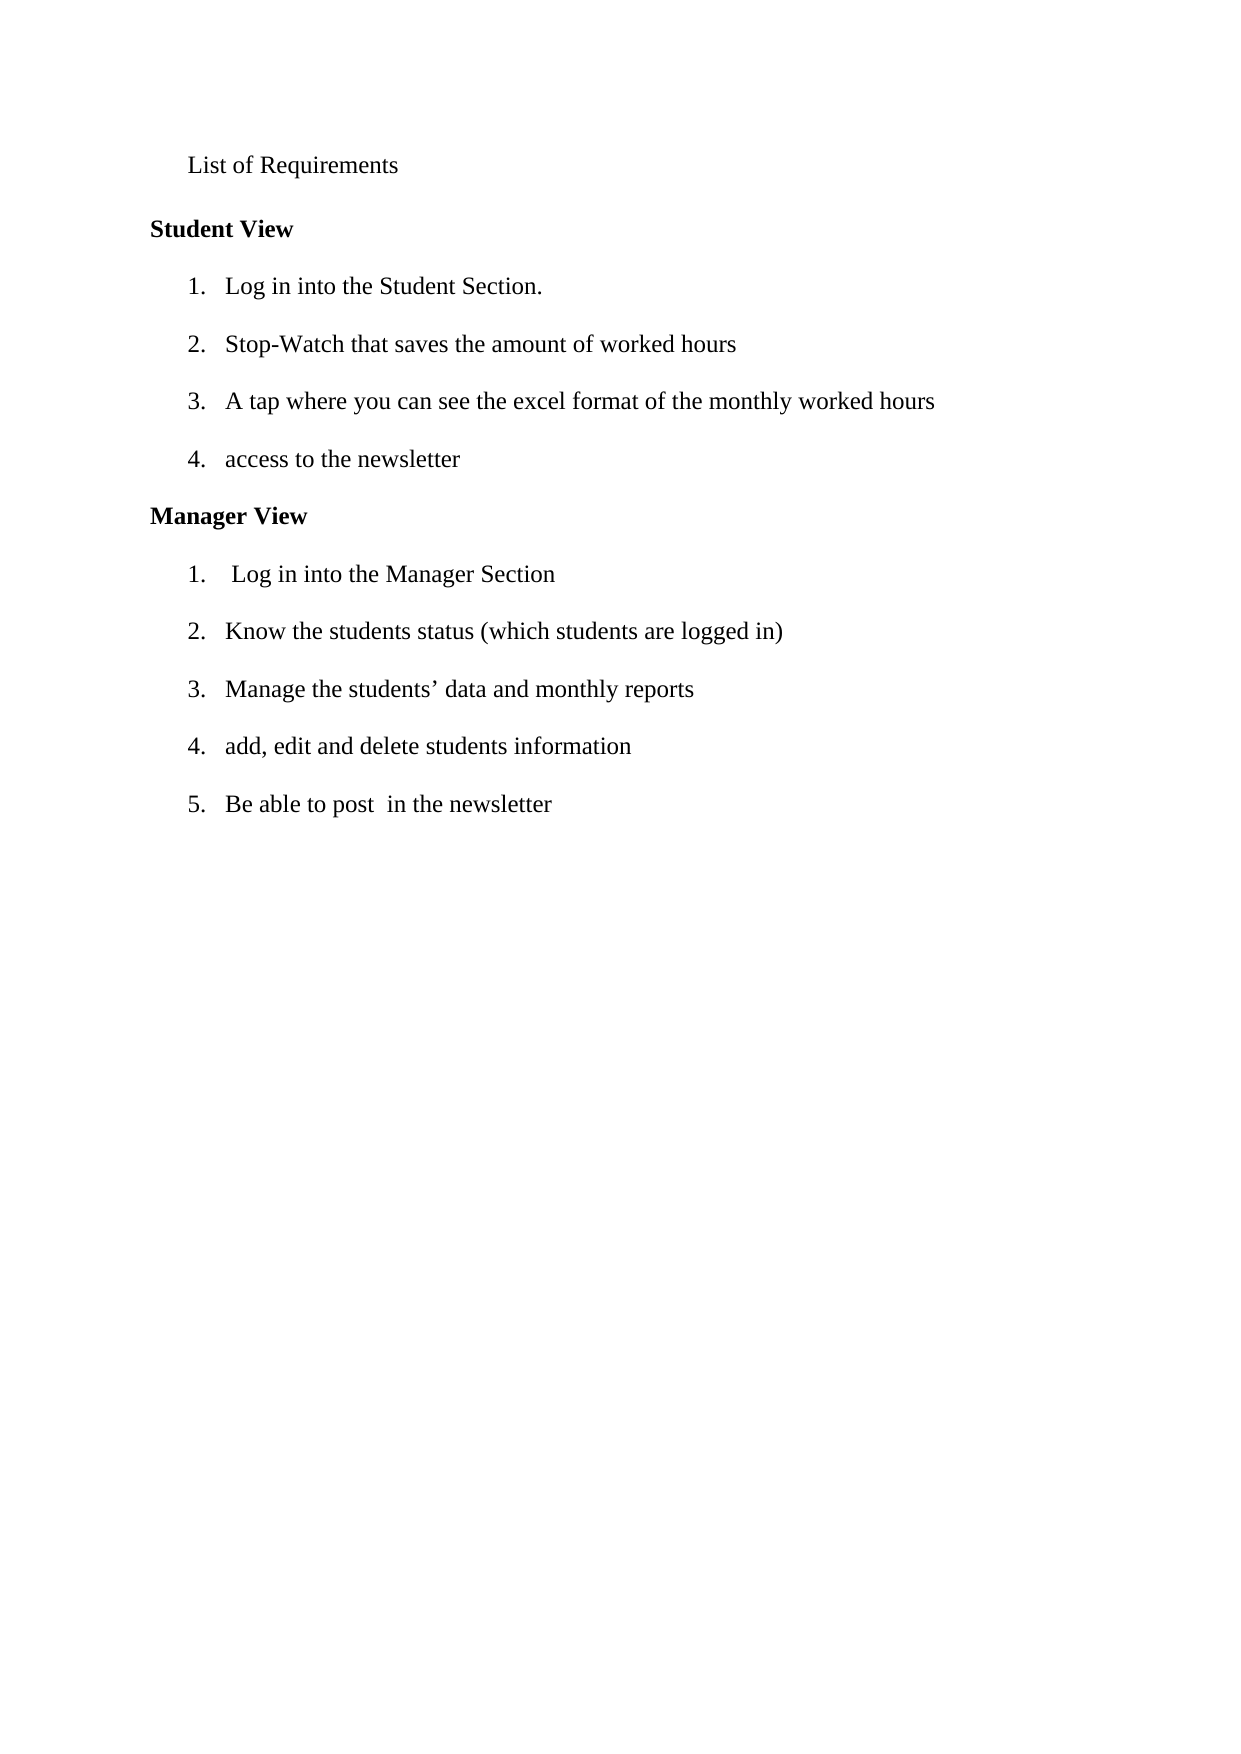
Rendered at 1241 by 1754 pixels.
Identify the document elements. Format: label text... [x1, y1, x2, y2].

subtitle List of Requirements [187, 150, 1090, 179]
list Manage the students’ data and monthly reports [187, 674, 1090, 702]
text Student View [150, 214, 1090, 242]
list Log in into the Student Section. [187, 271, 1090, 300]
list A tap where you can see the excel format of the monthly worked hours [187, 386, 1090, 415]
list Stop-Watch that saves the amount of worked hours [187, 329, 1090, 357]
list Log in into the Manager Section [187, 559, 1090, 587]
list access to the newsletter [187, 444, 1090, 472]
text Manager View [150, 501, 1090, 530]
list Know the students status (which students are logged in) [187, 616, 1090, 645]
list Be able to post in the newsletter [187, 789, 1090, 817]
list add, edit and delete students information [187, 731, 1090, 760]
